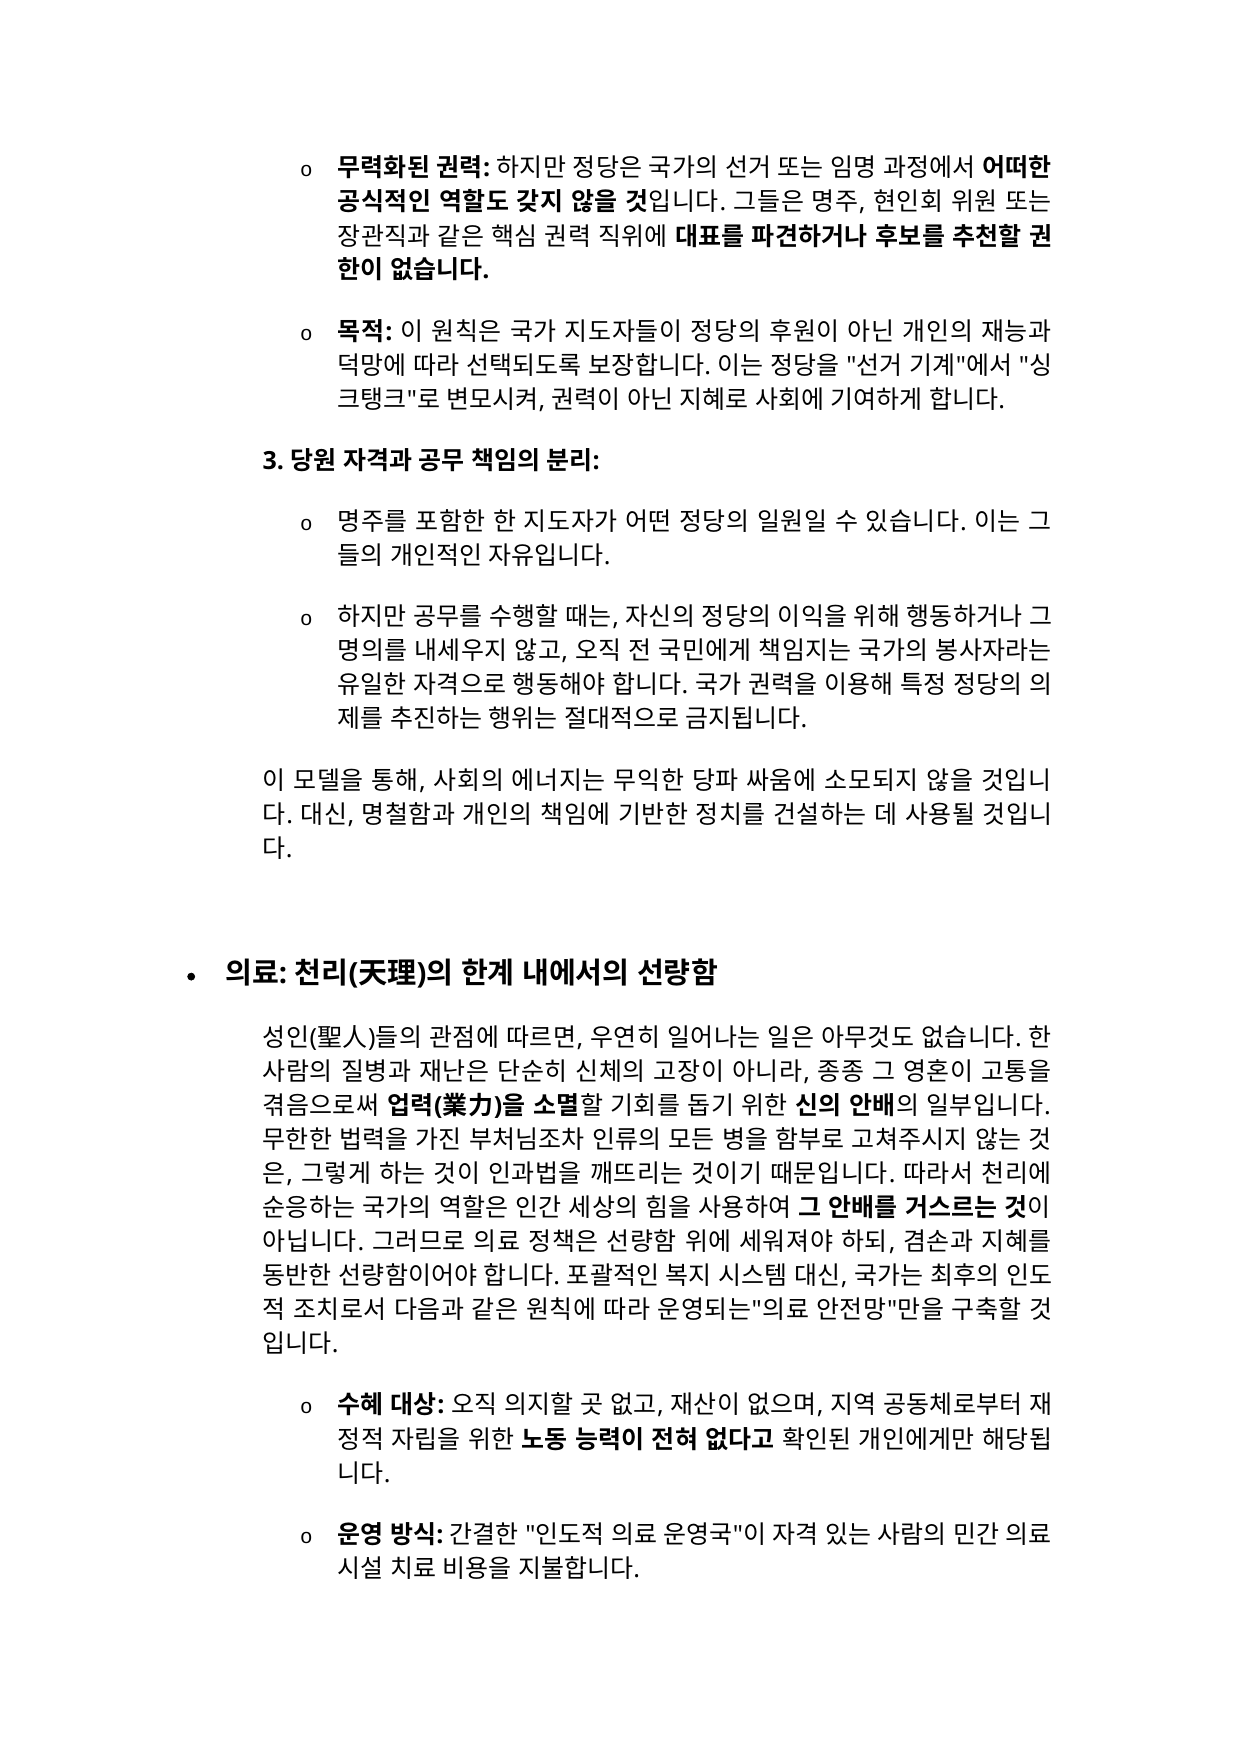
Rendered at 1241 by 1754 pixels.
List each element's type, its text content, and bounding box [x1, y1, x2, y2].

text 성인(聖人)들의 관점에 따르면, 우연히 일어나는 일은 아무것도 없습니다. 한 사람의 질병과 재난은 단순히 신체의 고장이 아니라, 종종 그 영혼이 고통을 겪음으로써 업력(業力)을 소멸할 기회를 돕기 위한 신의 안배의 일부입니다. 무한한 법력을 가진 부처님조차 인류의 모든 병을 함부로 고쳐주시지 않는 것은, 그렇게 하는 것이 인과법을 깨뜨리는 것이기 때문입니다. 따라서 천리에 순응하는 국가의 역할은 인간 세상의 힘을 사용하여 그 안배를 거스르는 것이 아닙니다. 그러므로 의료 정책은 선량함 위에 세워져야 하되, 겸손과 지혜를 동반한 선량함이어야 합니다. 포괄적인 복지 시스템 대신, 국가는 최후의 인도적 조치로서 다음과 같은 원칙에 따라 운영되는"의료 안전망"만을 구축할 것입니다. [262, 1019, 1053, 1360]
list 의료: 천리(天理)의 한계 내에서의 선량함 [187, 953, 1053, 992]
list 하지만 공무를 수행할 때는, 자신의 정당의 이익을 위해 행동하거나 그 명의를 내세우지 않고, 오직 전 국민에게 책임지는 국가의 봉사자라는 유일한 자격으로 행동해야 합니다. 국가 권력을 이용해 특정 정당의 의제를 추진하는 행위는 절대적으로 금지됩니다. [300, 599, 1053, 735]
text 이 모델을 통해, 사회의 에너지는 무익한 당파 싸움에 소모되지 않을 것입니다. 대신, 명철함과 개인의 책임에 기반한 정치를 건설하는 데 사용될 것입니다. [262, 762, 1053, 864]
list 무력화된 권력: 하지만 정당은 국가의 선거 또는 임명 과정에서 어떠한 공식적인 역할도 갖지 않을 것입니다. 그들은 명주, 현인회 위원 또는 장관직과 같은 핵심 권력 직위에 대표를 파견하거나 후보를 추천할 권한이 없습니다. [300, 150, 1053, 286]
list 명주를 포함한 한 지도자가 어떤 정당의 일원일 수 있습니다. 이는 그들의 개인적인 자유입니다. [300, 504, 1053, 572]
list 수혜 대상: 오직 의지할 곳 없고, 재산이 없으며, 지역 공동체로부터 재정적 자립을 위한 노동 능력이 전혀 없다고 확인된 개인에게만 해당됩니다. [300, 1387, 1053, 1489]
list 운영 방식: 간결한 "인도적 의료 운영국"이 자격 있는 사람의 민간 의료 시설 치료 비용을 지불합니다. [300, 1516, 1053, 1584]
list 목적: 이 원칙은 국가 지도자들이 정당의 후원이 아닌 개인의 재능과 덕망에 따라 선택되도록 보장합니다. 이는 정당을 "선거 기계"에서 "싱크탱크"로 변모시켜, 권력이 아닌 지혜로 사회에 기여하게 합니다. [300, 313, 1053, 416]
text 3. 당원 자격과 공무 책임의 분리: [262, 443, 1053, 477]
